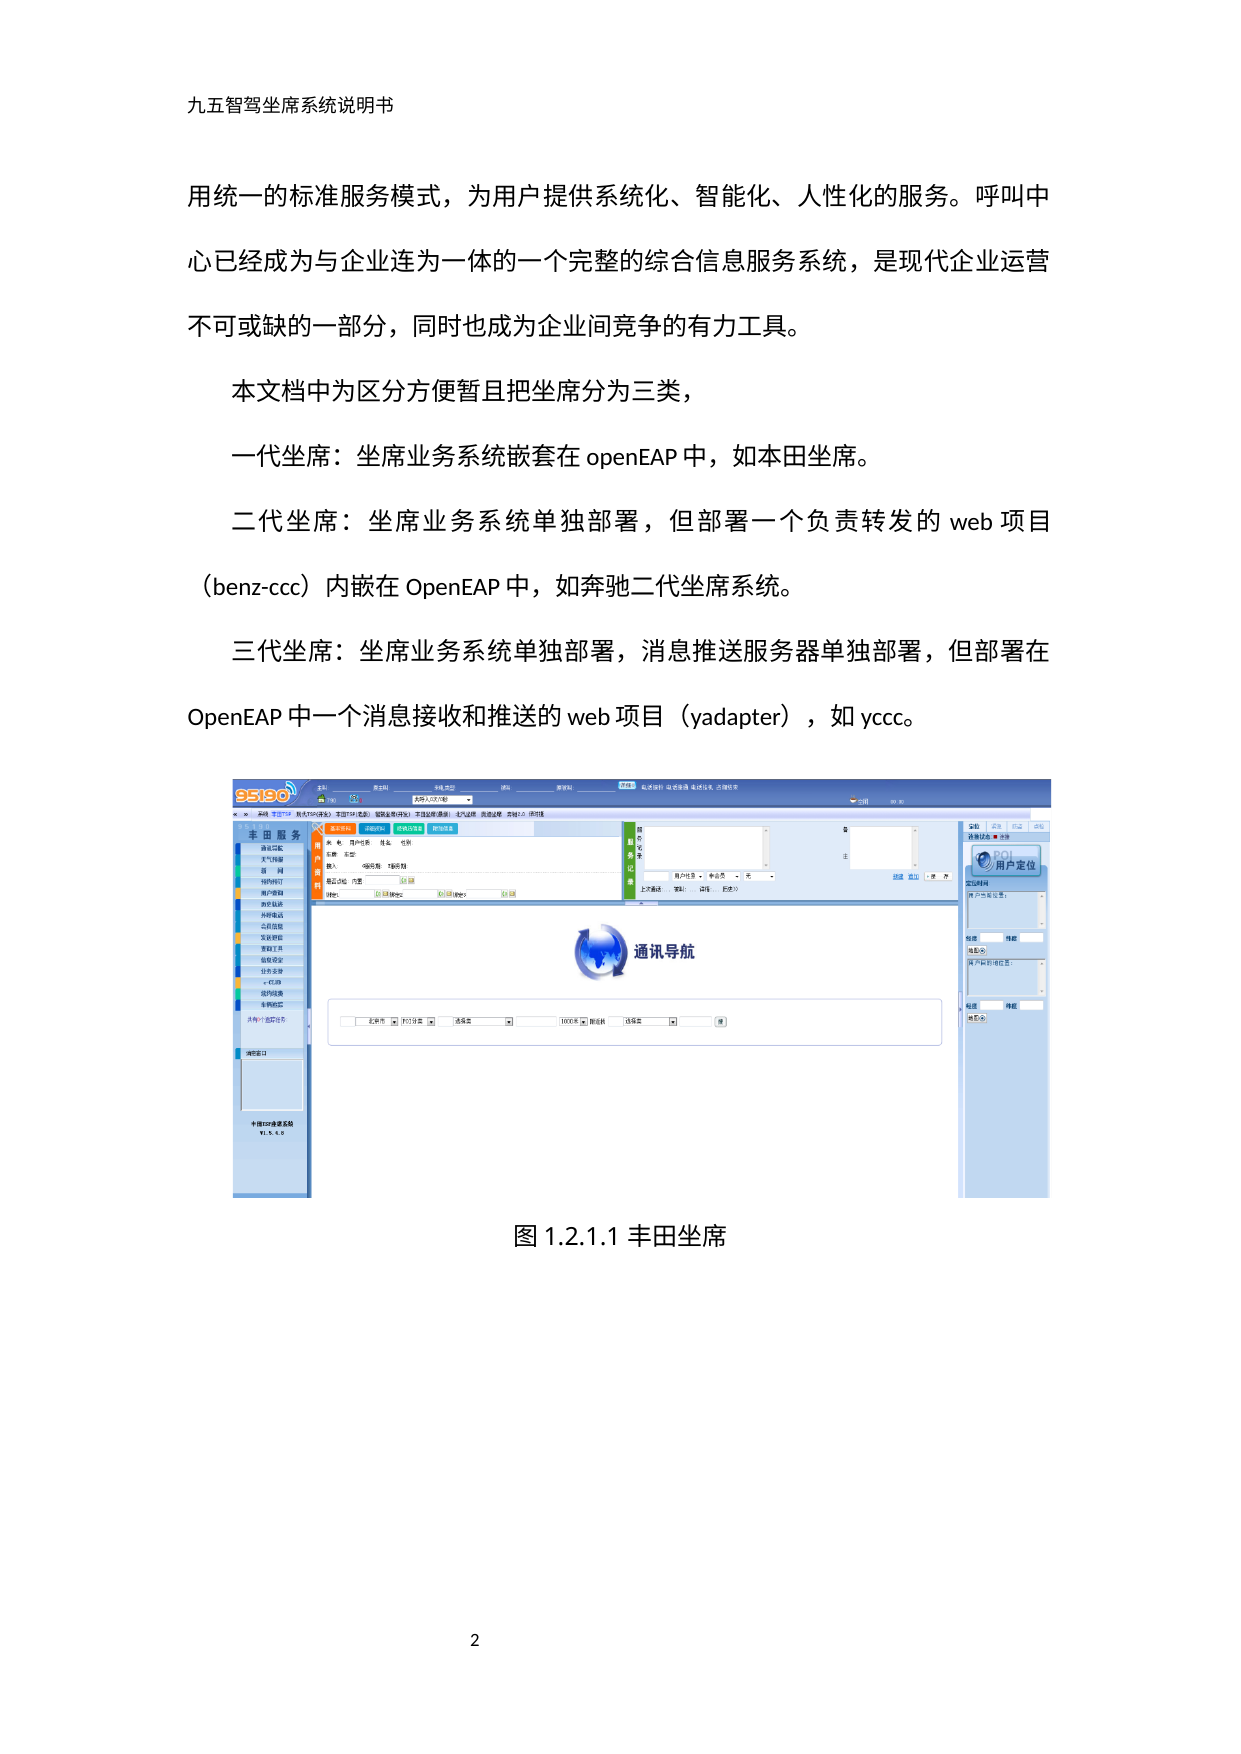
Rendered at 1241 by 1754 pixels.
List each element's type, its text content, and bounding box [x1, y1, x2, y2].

text 三代坐席：坐席业务系统单独部署，消息推送服务器单独部署，但部署在OpenEAP中一个消息接收和推送的web项目（yadapter），如yccc。 [187, 617, 1053, 747]
picture [232, 779, 1052, 1198]
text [187, 162, 1053, 357]
text 二代坐席：坐席业务系统单独部署，但部署一个负责转发的web项目（benz-ccc）内嵌在OpenEAP中，如奔驰二代坐席系统。 [187, 487, 1053, 617]
text 一代坐席：坐席业务系统嵌套在openEAP中，如本田坐席。 [187, 422, 1053, 487]
text 本文档中为区分方便暂且把坐席分为三类， [187, 357, 1053, 422]
